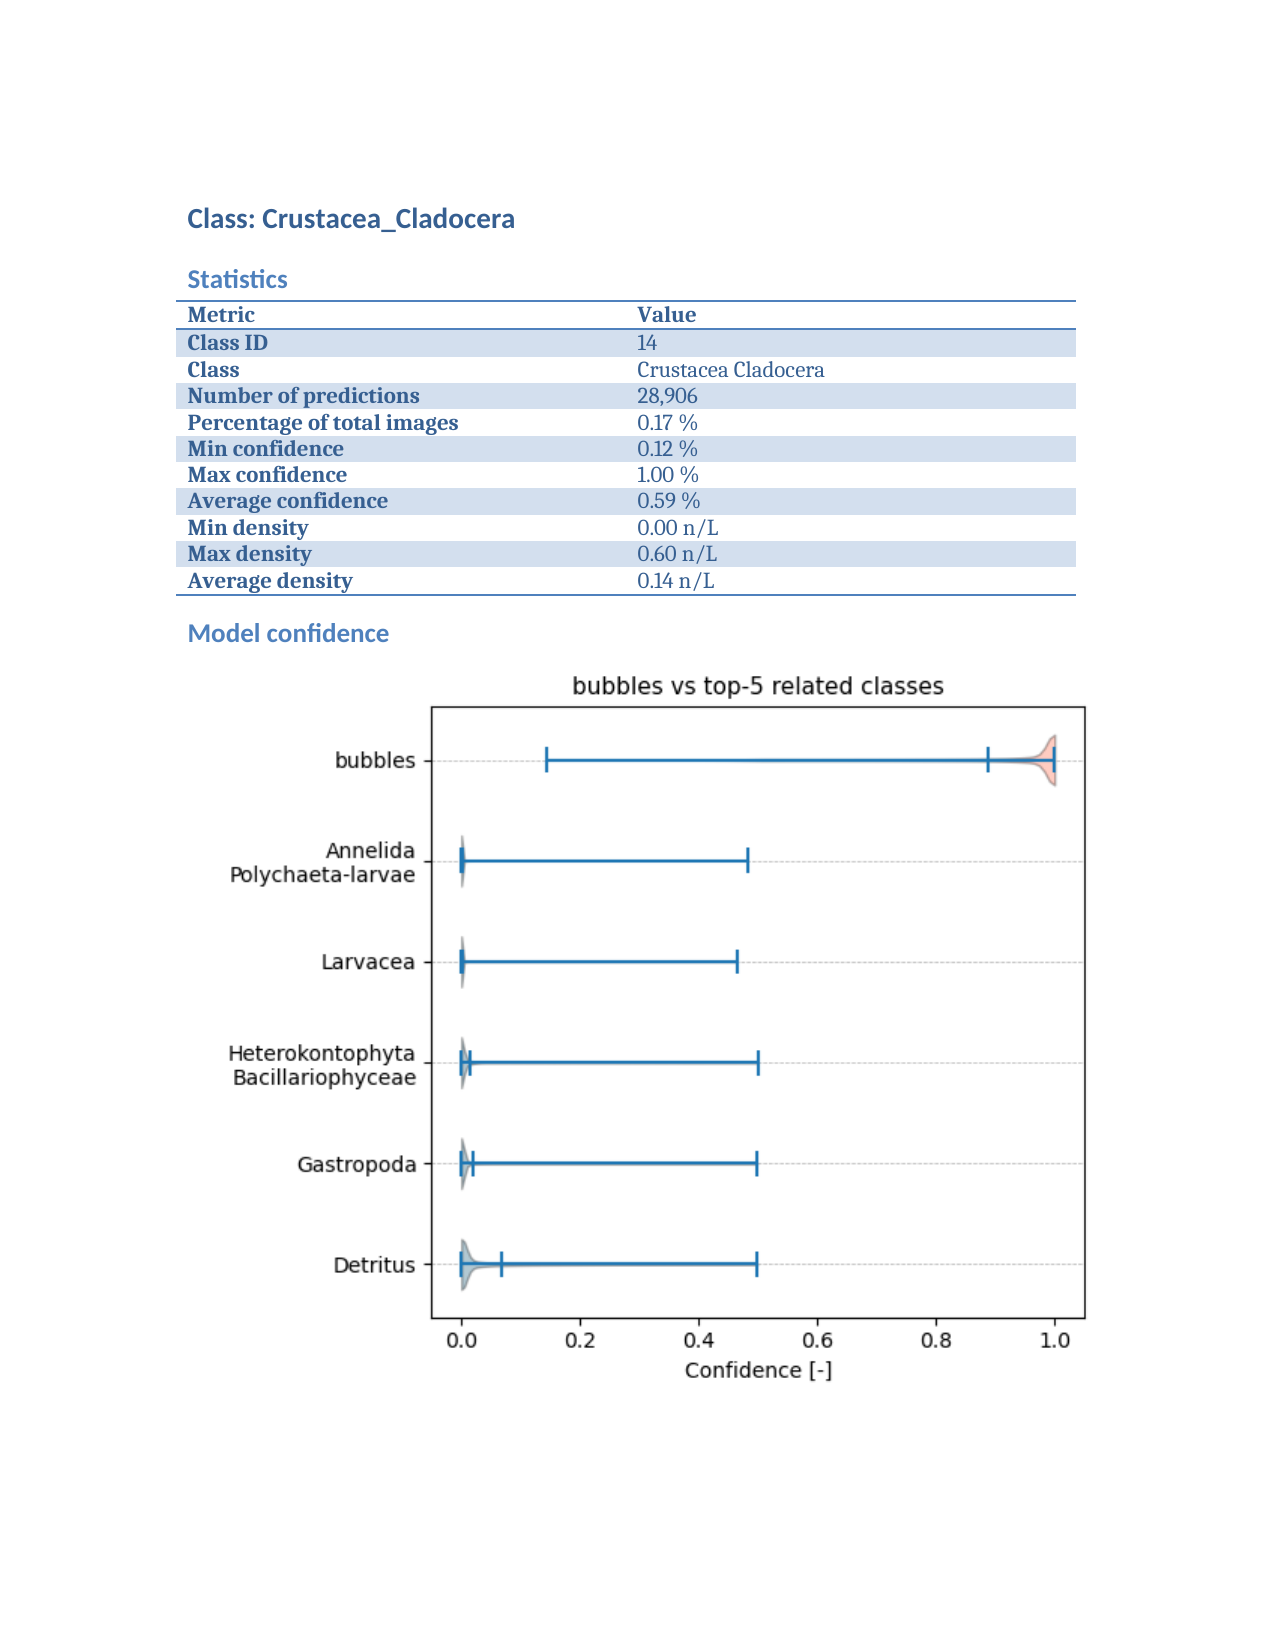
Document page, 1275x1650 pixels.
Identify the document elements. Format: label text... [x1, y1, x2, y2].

table_cell 0.60 n/L [626, 541, 1076, 567]
table_header Value [626, 302, 1076, 328]
table_cell Crustacea Cladocera [626, 357, 1076, 383]
table_cell Min density [176, 515, 626, 541]
table_cell 0.12 % [626, 436, 1076, 462]
subtitle Class: Crustacea_Cladocera [187, 200, 1087, 236]
table_cell 14 [626, 330, 1076, 357]
table_cell Average density [176, 568, 626, 594]
subtitle Statistics [187, 262, 1087, 295]
picture [206, 654, 1107, 1405]
table_cell 0.59 % [626, 488, 1076, 515]
table_header Metric [176, 302, 626, 328]
table_cell Number of predictions [176, 383, 626, 409]
table_cell Average confidence [176, 488, 626, 515]
table_cell Max confidence [176, 462, 626, 488]
table_cell Max density [176, 541, 626, 567]
table_cell Percentage of total images [176, 409, 626, 436]
table_cell Class ID [176, 330, 626, 357]
table_cell 1.00 % [626, 462, 1076, 488]
table_cell 0.00 n/L [626, 515, 1076, 541]
table_cell 0.17 % [626, 409, 1076, 436]
table_cell 0.14 n/L [626, 568, 1076, 594]
subtitle Model confidence [187, 617, 1087, 650]
table_cell Class [176, 357, 626, 383]
table_cell Min confidence [176, 436, 626, 462]
table_cell 28,906 [626, 383, 1076, 409]
